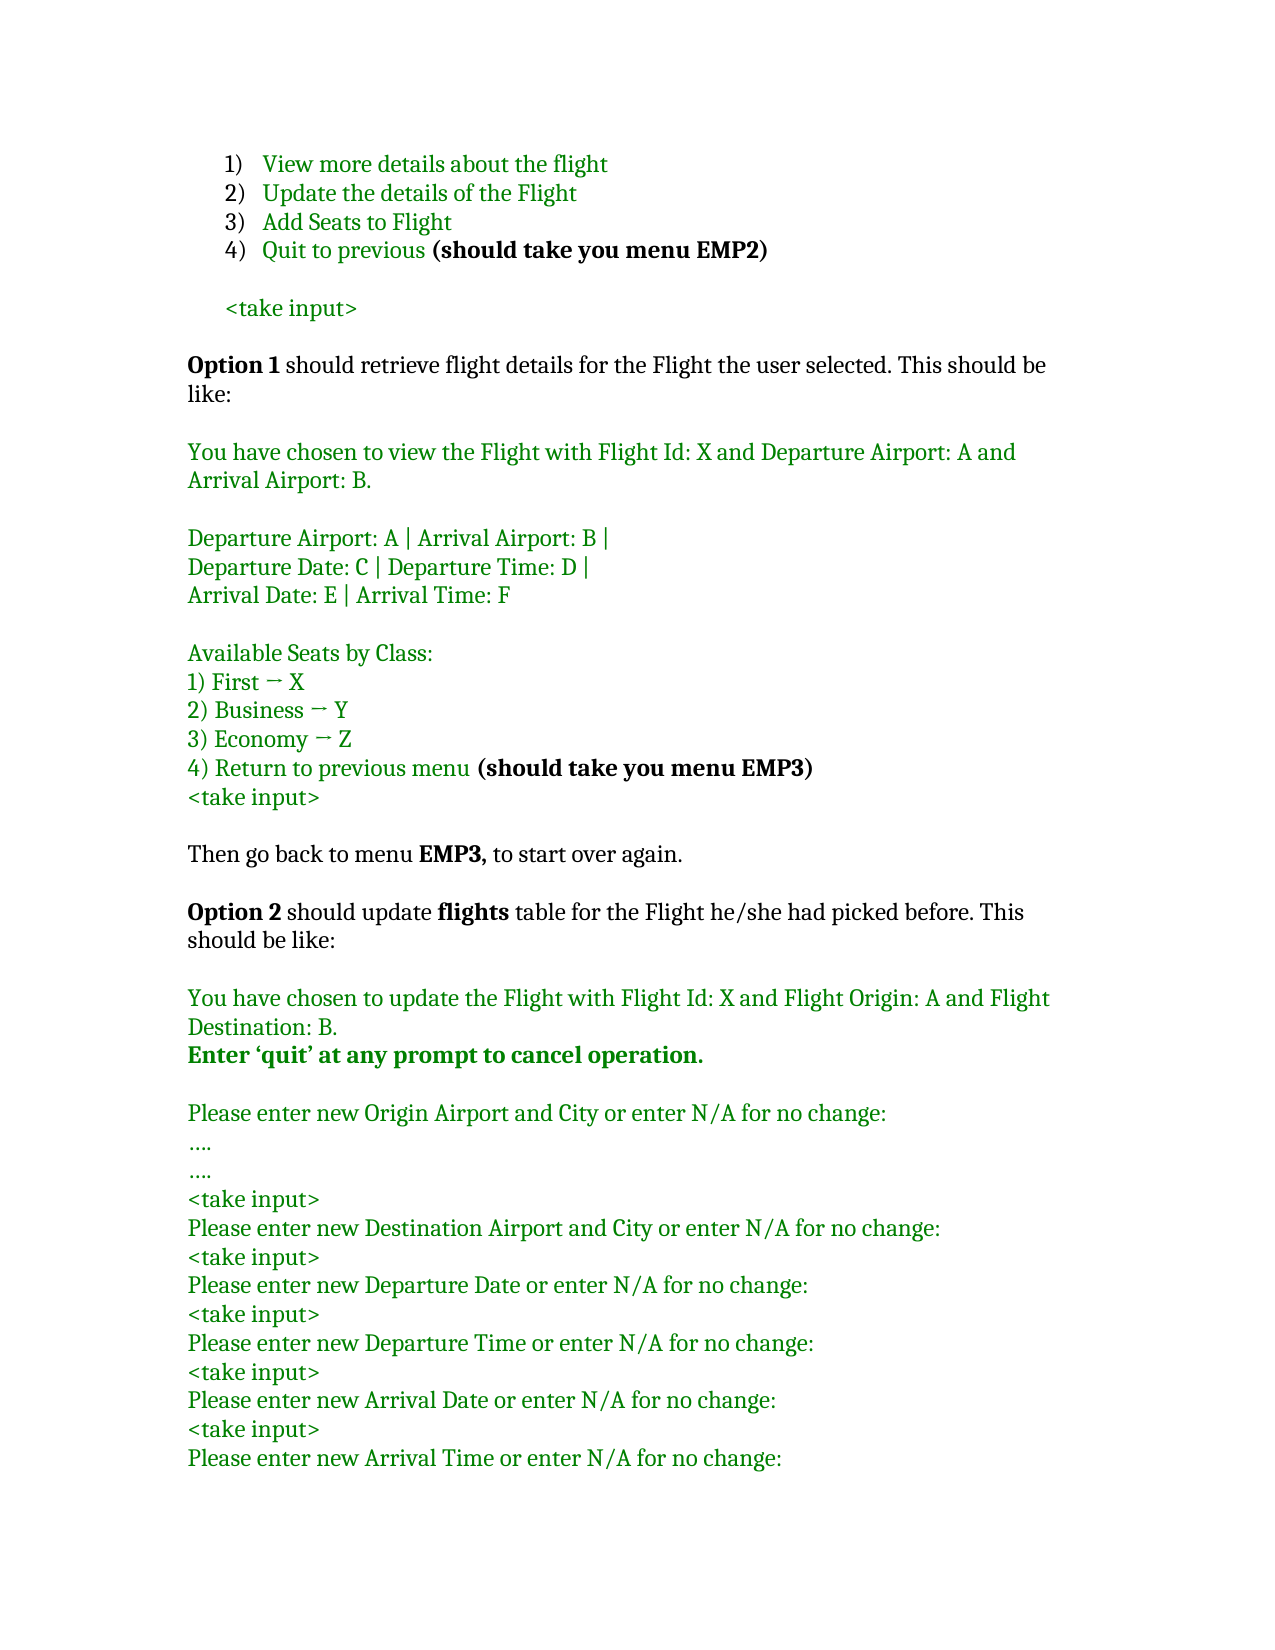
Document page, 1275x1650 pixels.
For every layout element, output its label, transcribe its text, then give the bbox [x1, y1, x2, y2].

text …. [187, 1127, 1087, 1156]
text <take input> [225, 294, 1087, 322]
text 3) Economy → Z [187, 725, 1087, 754]
text …. [187, 1156, 1087, 1185]
text Then go back to menu EMP3, to start over again. [187, 840, 1087, 869]
list Add Seats to Flight [225, 207, 1087, 236]
text <take input> [187, 1357, 1087, 1386]
text Arrival Date: E | Arrival Time: F [187, 581, 1087, 610]
text 2) Business → Y [187, 696, 1087, 725]
text Option 1 should retrieve flight details for the Flight the user selected. This should be like: [187, 351, 1087, 409]
text Please enter new Origin Airport and City or enter N/A for no change: [187, 1099, 1087, 1127]
text Departure Airport: A | Arrival Airport: B | [187, 524, 1087, 552]
text Please enter new Arrival Time or enter N/A for no change: [187, 1444, 1087, 1472]
text Option 2 should update flights table for the Flight he/she had picked before. This should be like: [187, 897, 1087, 955]
text You have chosen to update the Flight with Flight Id: X and Flight Origin: A and Flight Destination: B. [187, 984, 1087, 1041]
text <take input> [187, 1242, 1087, 1271]
text 4) Return to previous menu (should take you menu EMP3) [187, 754, 1087, 782]
text Enter ‘quit’ at any prompt to cancel operation. [187, 1041, 1087, 1070]
text Please enter new Departure Date or enter N/A for no change: [187, 1271, 1087, 1300]
list Quit to previous (should take you menu EMP2) [225, 236, 1087, 265]
text <take input> [187, 1185, 1087, 1214]
text <take input> [187, 1415, 1087, 1444]
text 1) First → X [187, 667, 1087, 696]
text Please enter new Departure Time or enter N/A for no change: [187, 1329, 1087, 1357]
text <take input> [187, 782, 1087, 811]
text Please enter new Destination Airport and City or enter N/A for no change: [187, 1214, 1087, 1242]
text Available Seats by Class: [187, 639, 1087, 667]
text Departure Date: C | Departure Time: D | [187, 552, 1087, 581]
text Please enter new Arrival Date or enter N/A for no change: [187, 1386, 1087, 1415]
text You have chosen to view the Flight with Flight Id: X and Departure Airport: A and Arrival Airport: B. [187, 437, 1087, 495]
list Update the details of the Flight [225, 179, 1087, 207]
list View more details about the flight [225, 150, 1087, 179]
text <take input> [187, 1300, 1087, 1329]
